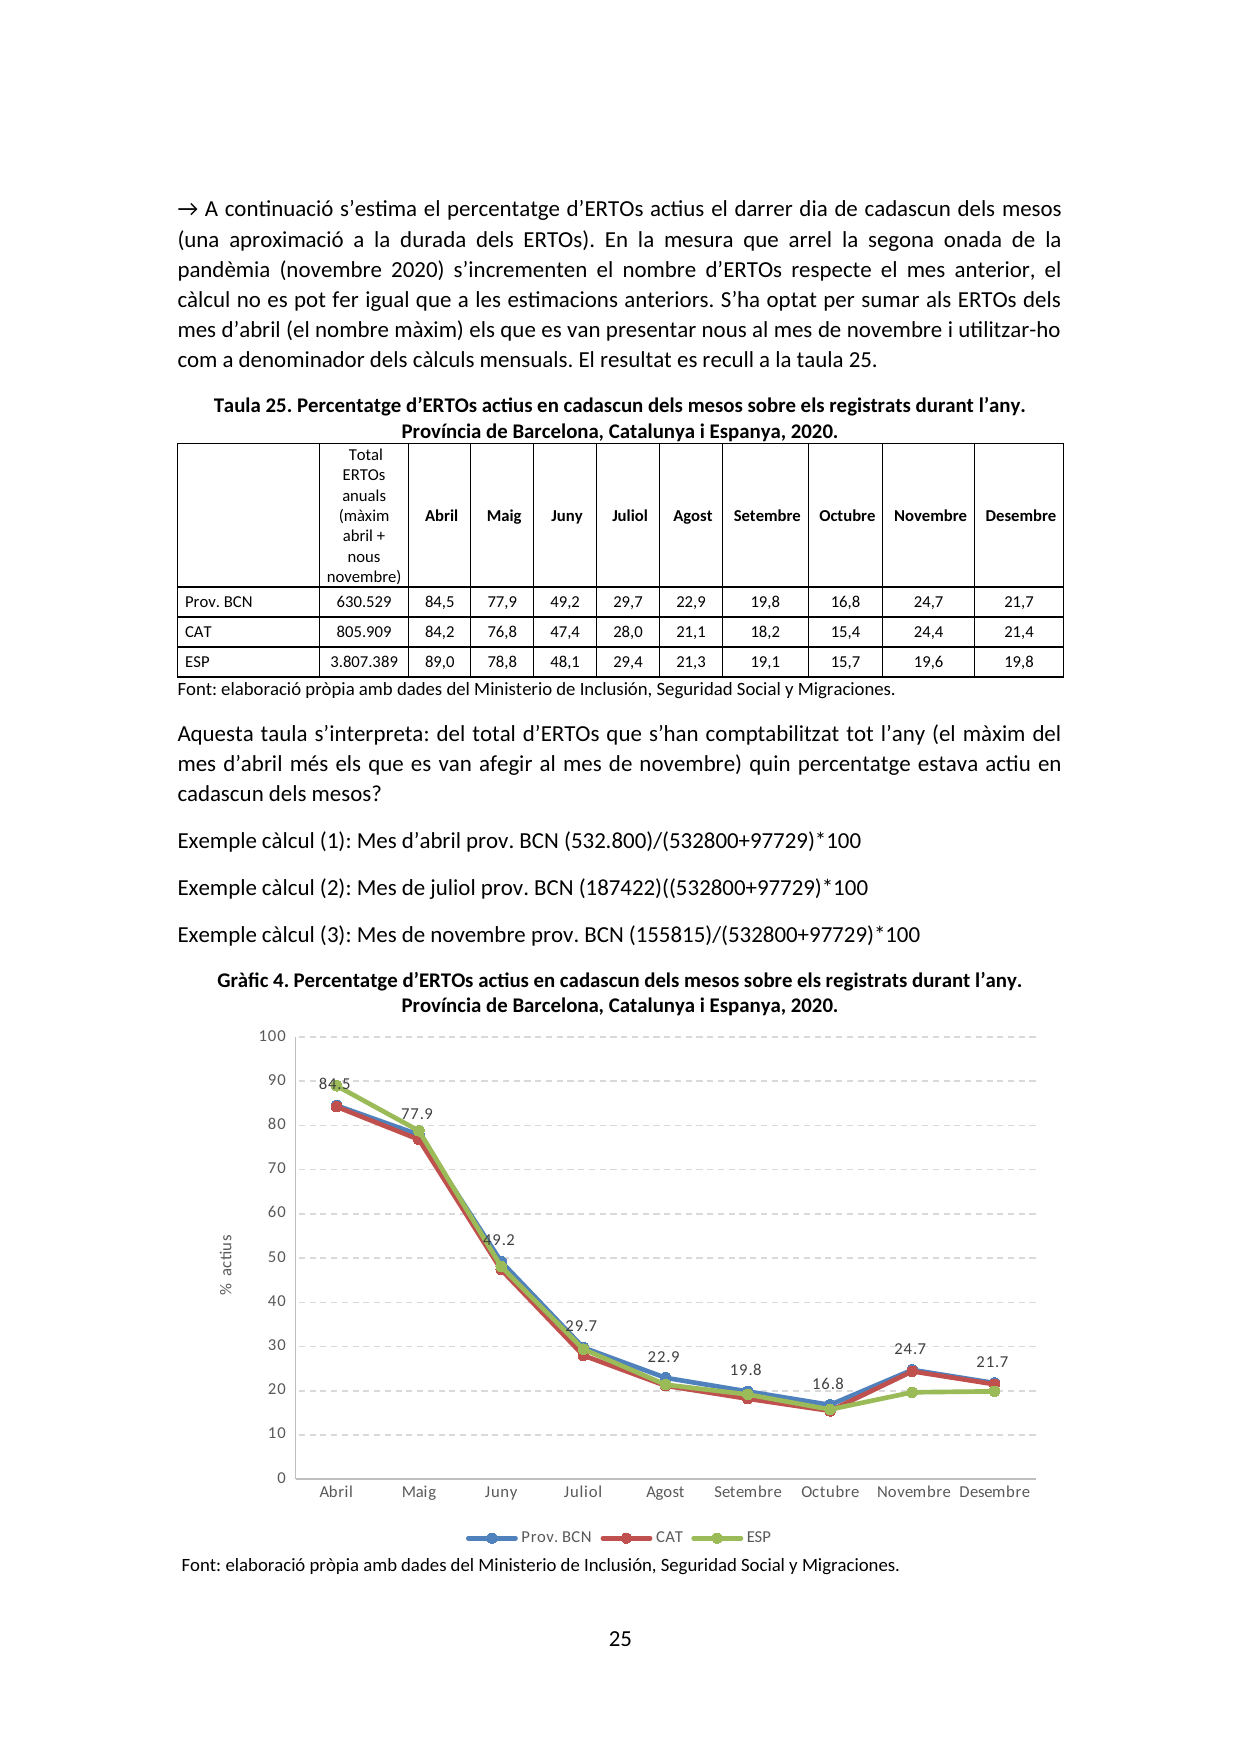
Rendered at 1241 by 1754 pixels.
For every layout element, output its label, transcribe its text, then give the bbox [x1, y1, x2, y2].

table_cell 29,4 [597, 648, 659, 676]
table_cell CAT [178, 618, 319, 646]
table_cell 16,8 [809, 588, 882, 616]
text Font: elaboració pròpia amb dades del Ministerio de Inclusión, Seguridad Social y Migraciones. [177, 678, 1063, 700]
table_cell 49,2 [534, 588, 596, 616]
table_cell 19,1 [723, 648, 808, 676]
table_cell 24,7 [883, 588, 974, 616]
table_cell 3.807.389 [320, 648, 408, 676]
table_cell 48,1 [534, 648, 596, 676]
table_header Agost [660, 444, 722, 586]
table_cell 19,6 [883, 648, 974, 676]
table_cell 21,1 [660, 618, 722, 646]
table_cell 29,7 [597, 588, 659, 616]
table_cell 84,2 [409, 618, 470, 646]
table_cell ESP [178, 648, 319, 676]
text Aquesta taula s’interpreta: del total d’ERTOs que s’han comptabilitzat tot l’any (el màxim del mes d’abril més els que es van afegir al mes de novembre) quin percentatge estava actiu en cadascun dels mesos? [177, 719, 1063, 807]
table_cell Prov. BCN [178, 588, 319, 616]
text Gràfic 4. Percentatge d’ERTOs actius en cadascun dels mesos sobre els registrats durant l’any. Província de Barcelona, Catalunya i Espanya, 2020. [177, 967, 1063, 1018]
table_header Maig [471, 444, 533, 586]
table_cell 21,3 [660, 648, 722, 676]
text Exemple càlcul (3): Mes de novembre prov. BCN (155815)/(532800+97729)*100 [177, 920, 1063, 948]
text Exemple càlcul (1): Mes d’abril prov. BCN (532.800)/(532800+97729)*100 [177, 826, 1063, 854]
table_cell 28,0 [597, 618, 659, 646]
table_cell 47,4 [534, 618, 596, 646]
table_header Abril [409, 444, 470, 586]
text → A continuació s’estima el percentatge d’ERTOs actius el darrer dia de cadascun dels mesos (una aproximació a la durada dels ERTOs). En la mesura que arrel la segona onada de la pandèmia (novembre 2020) s’incrementen el nombre d’ERTOs respecte el mes anterior, el càlcul no es pot fer igual que a les estimacions anteriors. S’ha optat per sumar als ERTOs dels mes d’abril (el nombre màxim) els que es van presentar nous al mes de novembre i utilitzar-ho com a denominador dels càlculs mensuals. El resultat es recull a la taula 25. [177, 194, 1063, 373]
table_cell 84,5 [409, 588, 470, 616]
text Font: elaboració pròpia amb dades del Ministerio de Inclusión, Seguridad Social y Migraciones. [177, 1553, 1063, 1576]
table_header Novembre [883, 444, 974, 586]
table_header Octubre [809, 444, 882, 586]
table_cell 76,8 [471, 618, 533, 646]
table_cell 22,9 [660, 588, 722, 616]
table_header Total ERTOs anuals (màxim abril + nous novembre) [320, 444, 408, 586]
table_cell 15,7 [809, 648, 882, 676]
table_cell 630.529 [320, 588, 408, 616]
table_cell 18,2 [723, 618, 808, 646]
table_cell 21,7 [975, 588, 1063, 616]
table_cell 78,8 [471, 648, 533, 676]
table_header Juny [534, 444, 596, 586]
text Exemple càlcul (2): Mes de juliol prov. BCN (187422)((532800+97729)*100 [177, 873, 1063, 901]
table_header Setembre [723, 444, 808, 586]
table_cell 24,4 [883, 618, 974, 646]
table_header Juliol [597, 444, 659, 586]
table_cell 21,4 [975, 618, 1063, 646]
table_cell 15,4 [809, 618, 882, 646]
table_cell 19,8 [723, 588, 808, 616]
table_cell 19,8 [975, 648, 1063, 676]
table_cell 77,9 [471, 588, 533, 616]
table_cell 89,0 [409, 648, 470, 676]
text Taula 25. Percentatge d’ERTOs actius en cadascun dels mesos sobre els registrats durant l’any. Província de Barcelona, Catalunya i Espanya, 2020. [177, 392, 1063, 443]
table_header Desembre [975, 444, 1063, 586]
table_header [178, 444, 319, 586]
table_cell 805.909 [320, 618, 408, 646]
